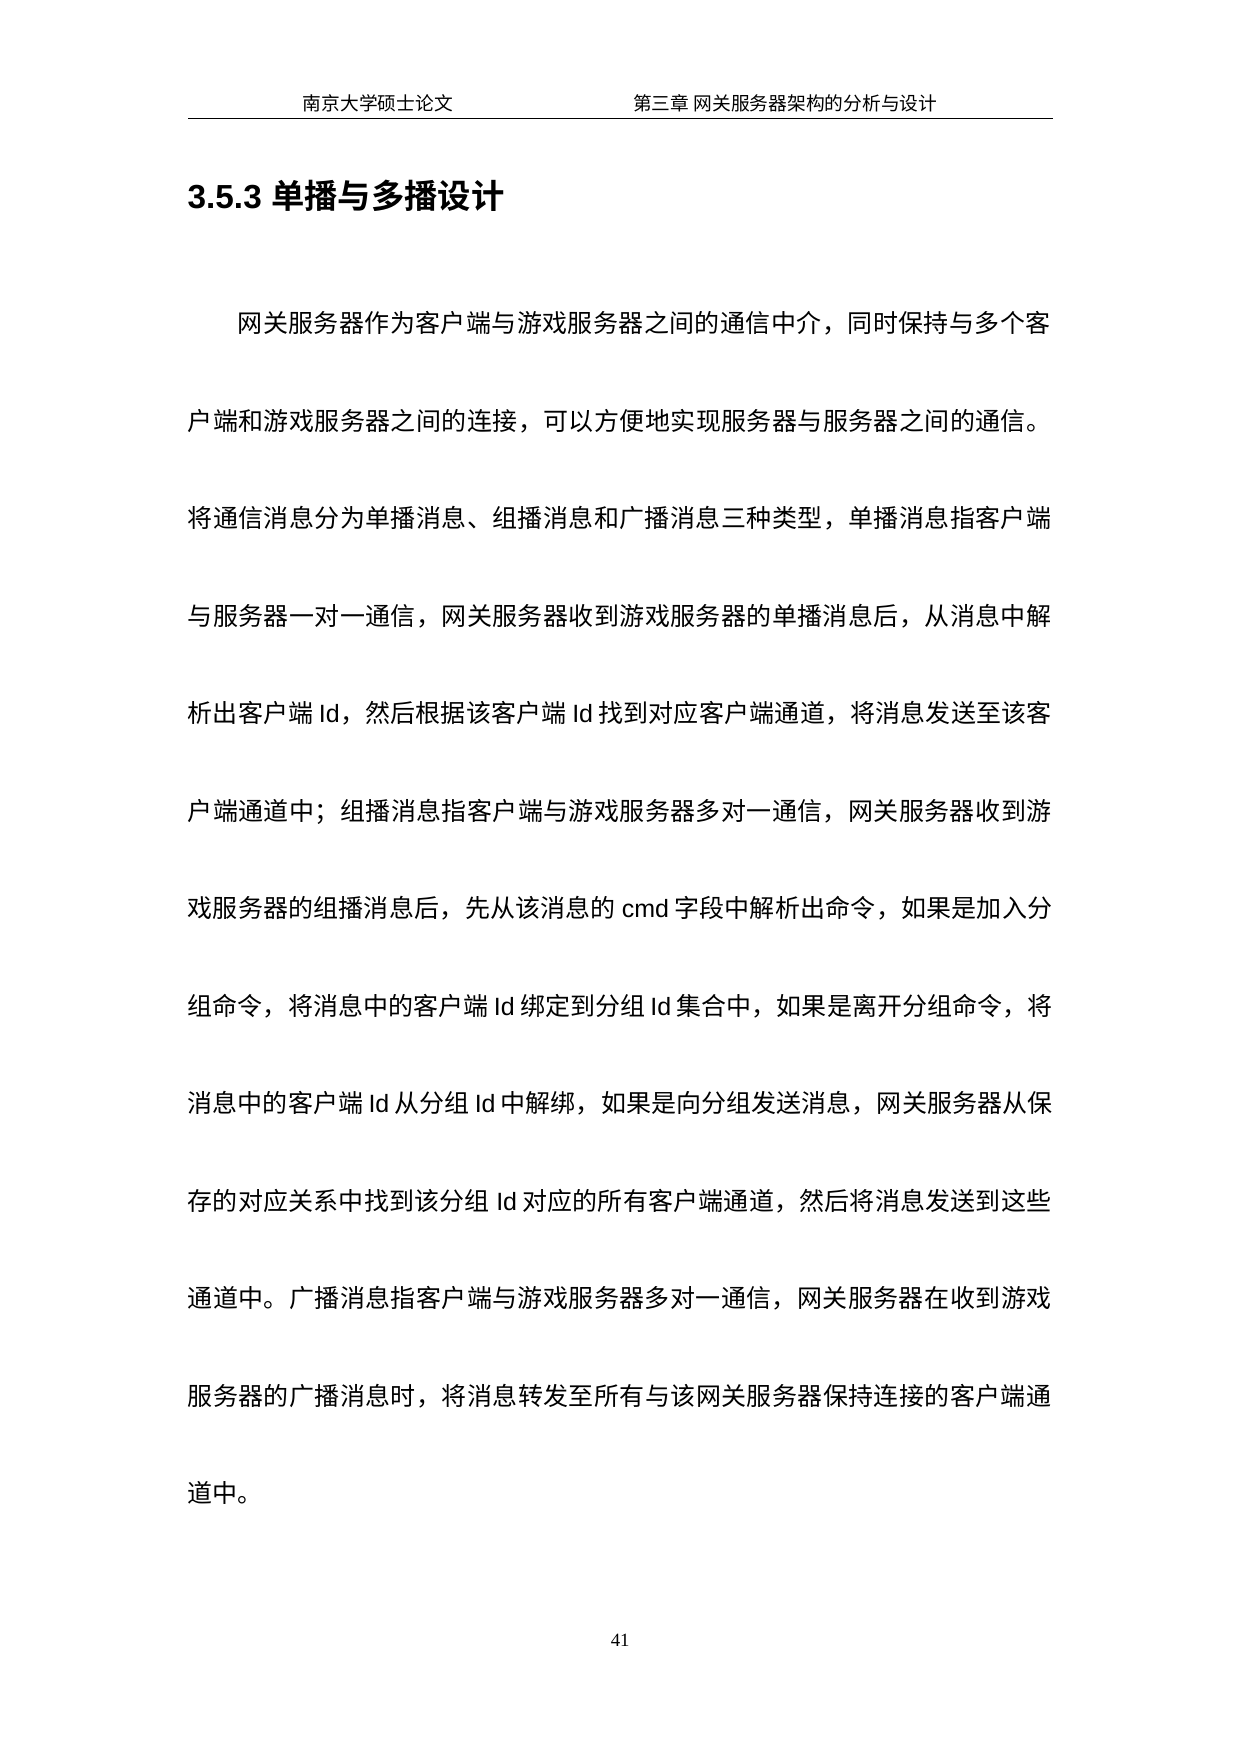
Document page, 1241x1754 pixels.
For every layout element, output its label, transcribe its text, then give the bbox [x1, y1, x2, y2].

subtitle 3.5.3 单播与多播设计 [187, 162, 1053, 227]
